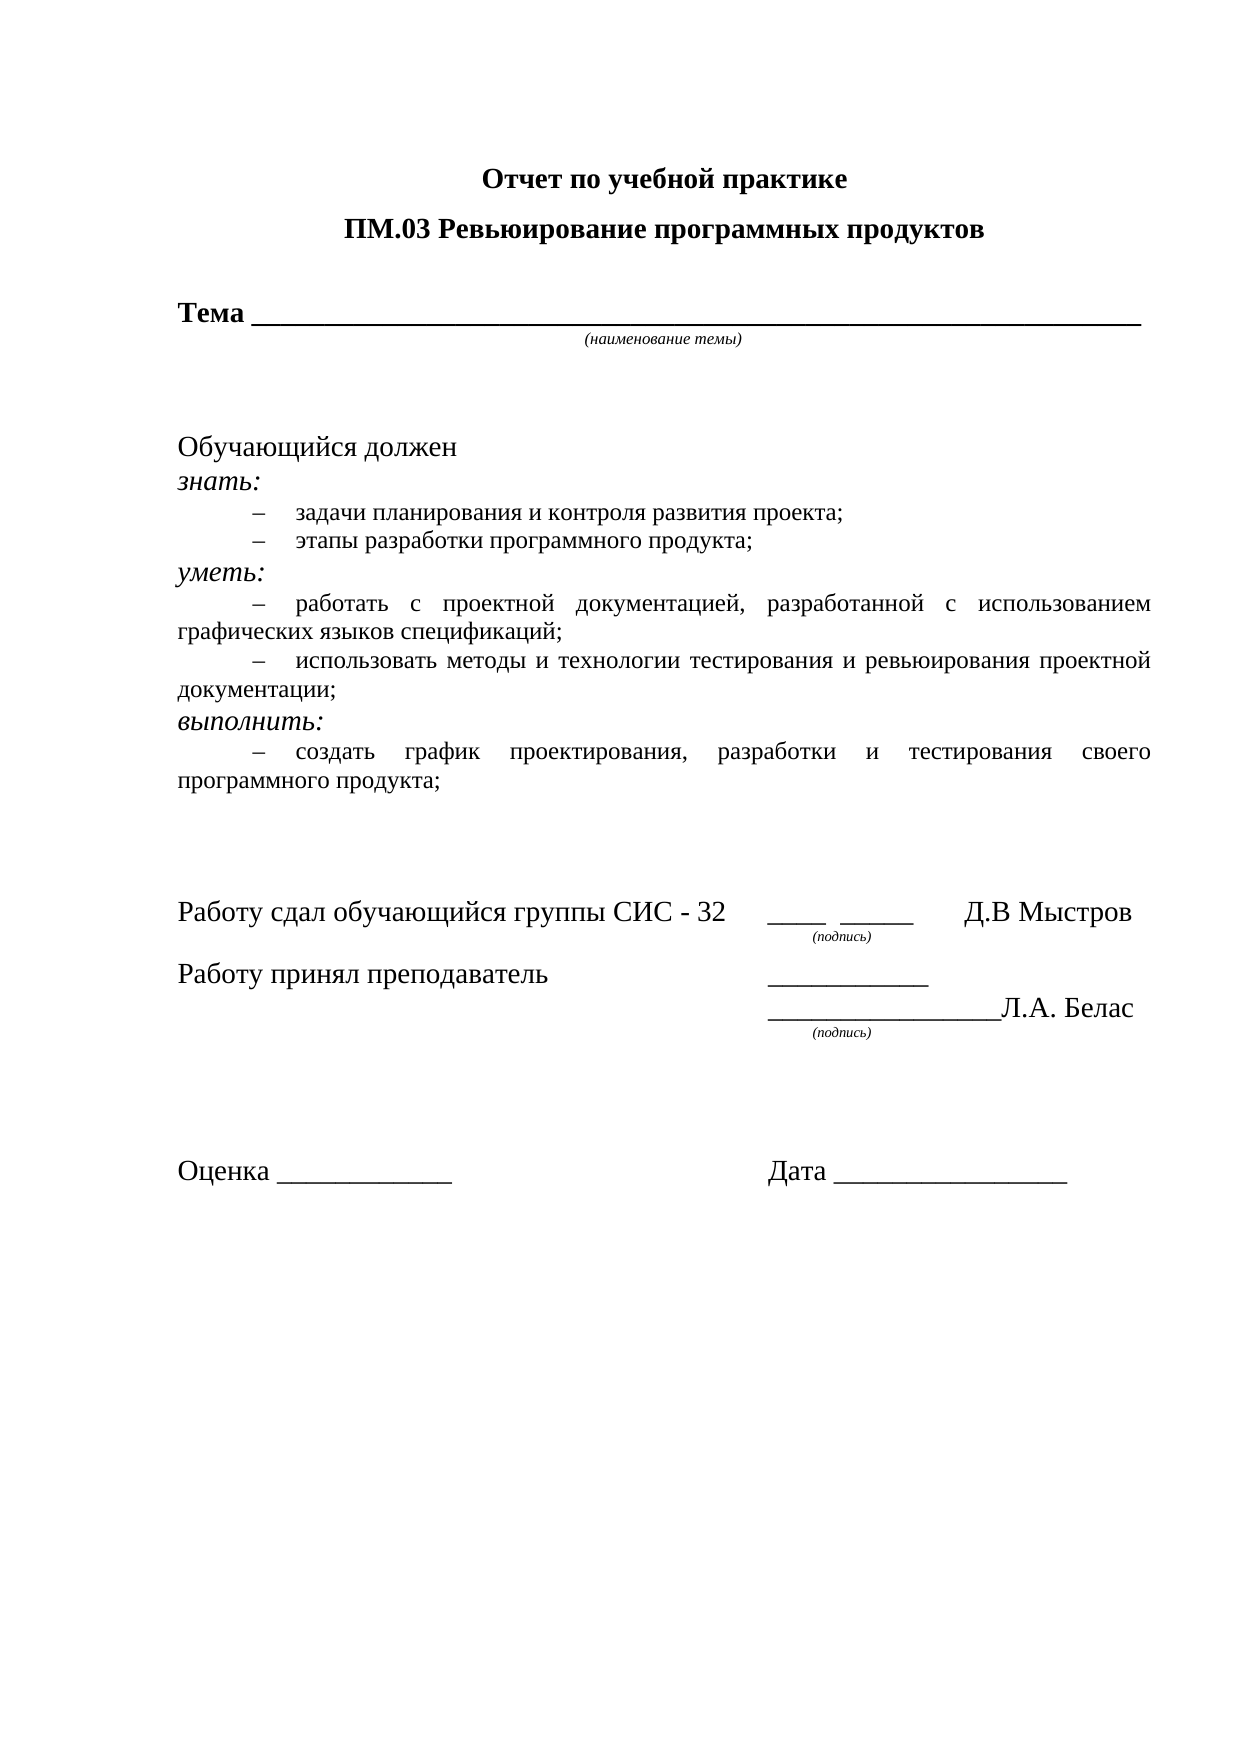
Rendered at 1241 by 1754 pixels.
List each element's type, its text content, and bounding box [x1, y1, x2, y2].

text Отчет по учебной практике [177, 161, 1152, 195]
text Оценка ____________ Дата ________________ [177, 1153, 1152, 1187]
list задачи планирования и контроля развития проекта; [177, 497, 1152, 525]
text (подпись) [812, 1024, 1152, 1052]
list создать график проектирования, разработки и тестирования своего программного продукта; [177, 736, 1152, 794]
text уметь: [177, 554, 1152, 588]
list работать с проектной документацией, разработанной с использованием графических языков спецификаций; [177, 588, 1152, 645]
list использовать методы и технологии тестирования и ревьюирования проектной документации; [177, 645, 1152, 703]
text (наименование темы) [177, 329, 1152, 362]
text Работу принял преподаватель ___________ ________________Л.А. Белас [177, 957, 1152, 1024]
text Обучающийся должен [177, 429, 1152, 463]
text Работу сдал обучающийся группы СИС - 32 ____ _____ Д.В Мыстров [177, 894, 1152, 928]
text знать: [177, 463, 1152, 497]
text выполнить: [177, 703, 1152, 736]
text (подпись) [812, 928, 1152, 957]
list этапы разработки программного продукта; [177, 525, 1152, 554]
text ПМ.03 Ревьюирование программных продуктов [177, 212, 1152, 245]
text Тема _____________________________________________________________ [177, 295, 1152, 329]
